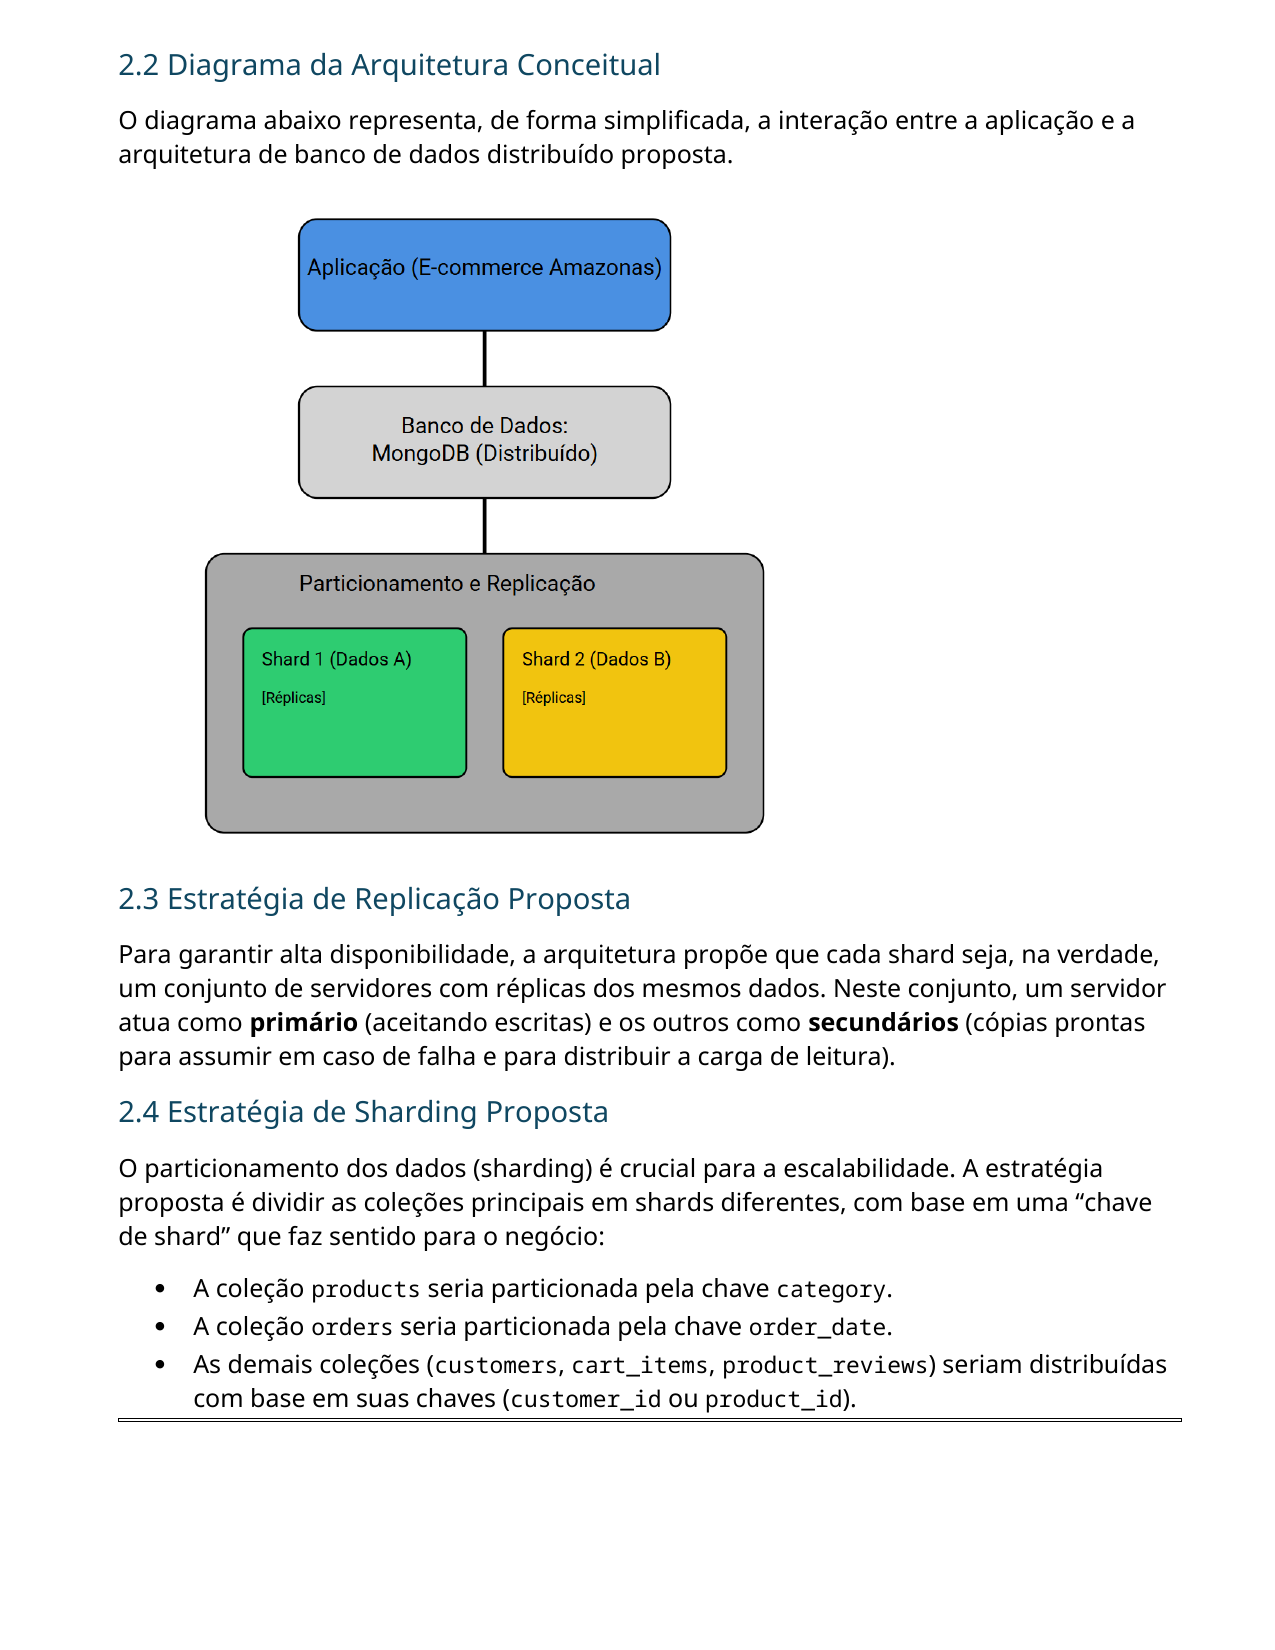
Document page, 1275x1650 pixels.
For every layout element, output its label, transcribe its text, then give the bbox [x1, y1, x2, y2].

text O diagrama abaixo representa, de forma simplificada, a interação entre a aplicação e a arquitetura de banco de dados distribuído proposta. [118, 103, 1181, 171]
list A coleção orders seria particionada pela chave order_date. [156, 1309, 1181, 1343]
picture [118, 189, 856, 860]
subtitle 2.2 Diagrama da Arquitetura Conceitual [118, 44, 1181, 84]
subtitle 2.4 Estratégia de Sharding Proposta [118, 1092, 1181, 1131]
text Para garantir alta disponibilidade, a arquitetura propõe que cada shard seja, na verdade, um conjunto de servidores com réplicas dos mesmos dados. Neste conjunto, um servidor atua como primário (aceitando escritas) e os outros como secundários (cópias prontas para assumir em caso de falha e para distribuir a carga de leitura). [118, 937, 1181, 1073]
text O particionamento dos dados (sharding) é crucial para a escalabilidade. A estratégia proposta é dividir as coleções principais em shards diferentes, com base em uma “chave de shard” que faz sentido para o negócio: [118, 1150, 1181, 1252]
list As demais coleções (customers, cart_items, product_reviews) seriam distribuídas com base em suas chaves (customer_id ou product_id). [156, 1347, 1181, 1415]
subtitle 2.3 Estratégia de Replicação Proposta [118, 878, 1181, 918]
list A coleção products seria particionada pela chave category. [156, 1271, 1181, 1305]
